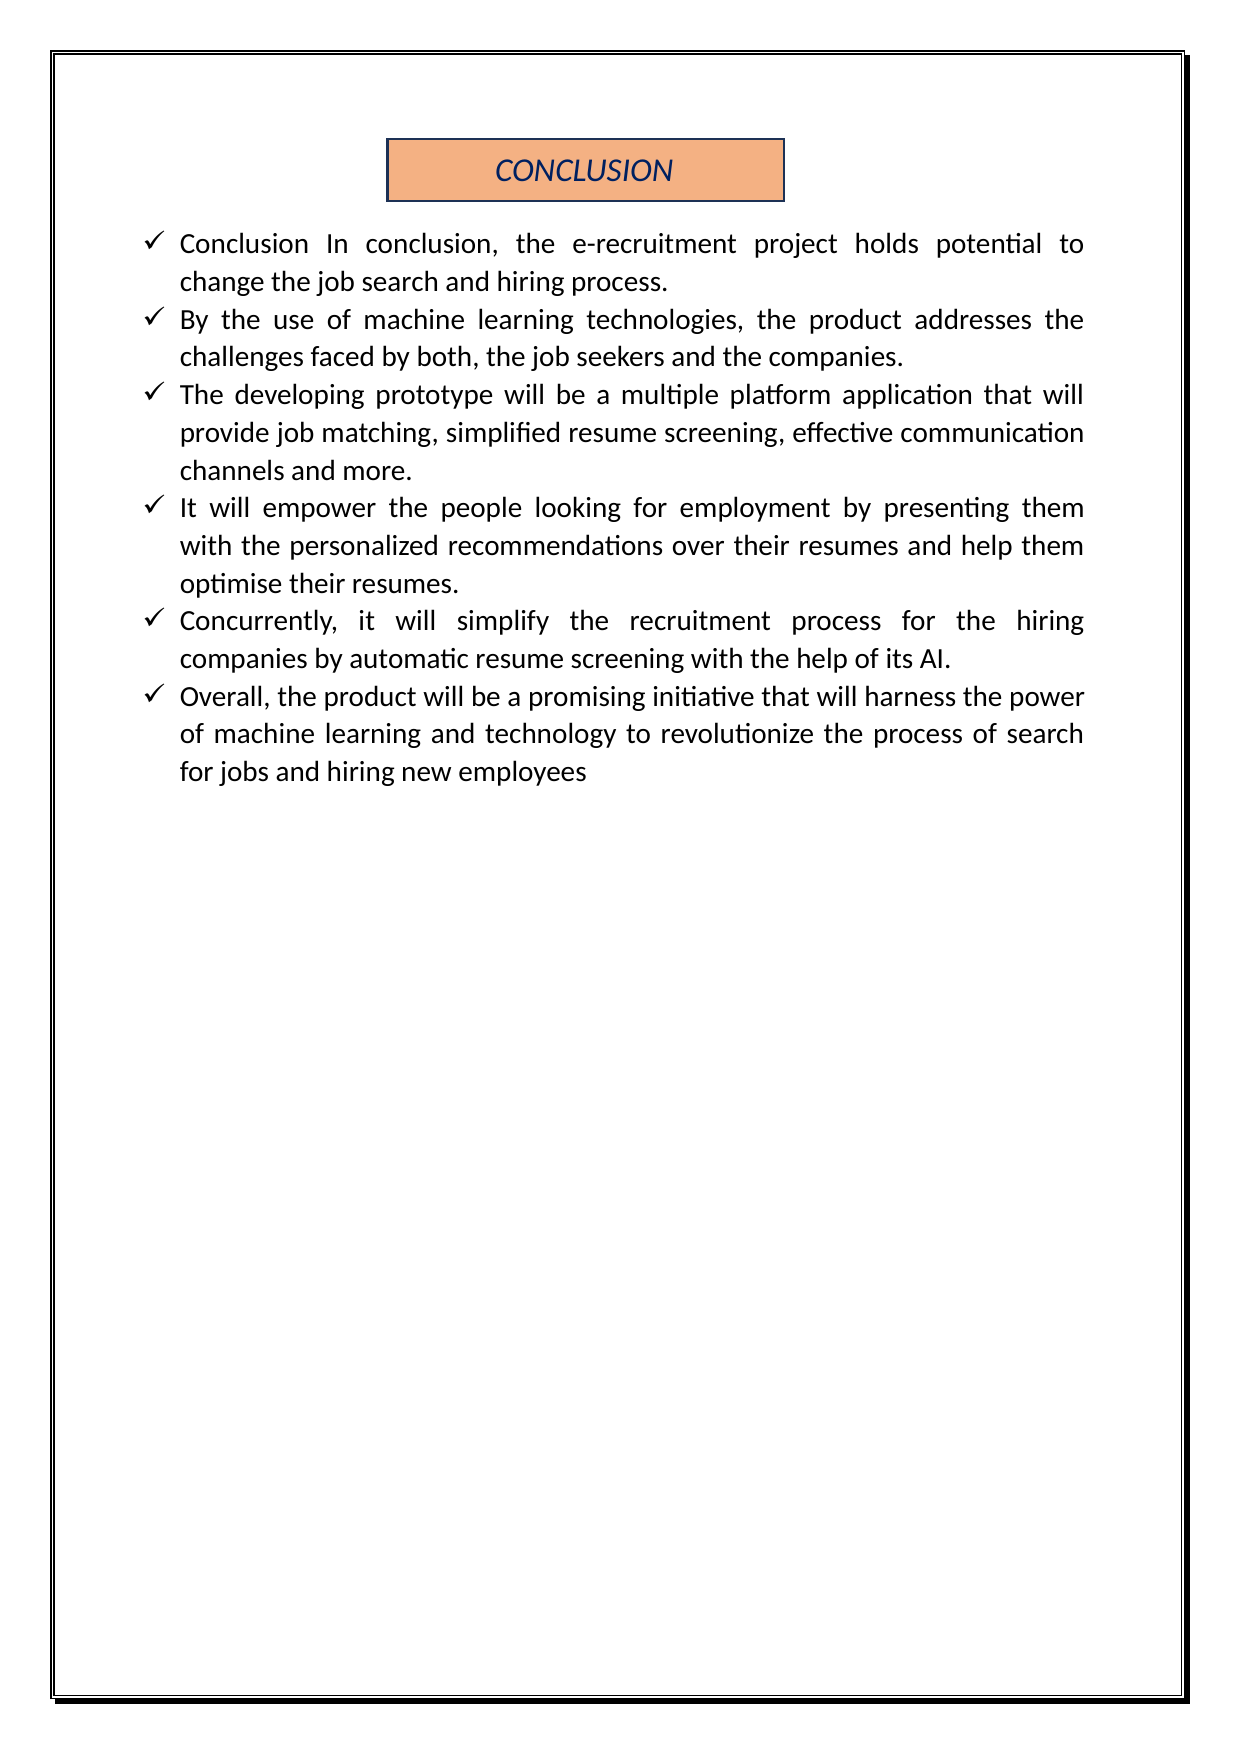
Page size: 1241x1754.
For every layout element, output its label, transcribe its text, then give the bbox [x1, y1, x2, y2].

list Concurrently, it will simplify the recruitment process for the hiring companies by automatic resume screening with the help of its AI. [142, 602, 1086, 676]
list By the use of machine learning technologies, the product addresses the challenges faced by both, the job seekers and the companies. [142, 301, 1086, 374]
list Conclusion In conclusion, the e-recruitment project holds potential to change the job search and hiring process. [142, 225, 1086, 299]
list It will empower the people looking for employment by presenting them with the personalized recommendations over their resumes and help them optimise their resumes. [142, 489, 1086, 600]
list Overall, the product will be a promising initiative that will harness the power of machine learning and technology to revolutionize the process of search for jobs and hiring new employees [142, 678, 1086, 789]
list The developing prototype will be a multiple platform application that will provide job matching, simplified resume screening, effective communication channels and more. [142, 376, 1086, 487]
